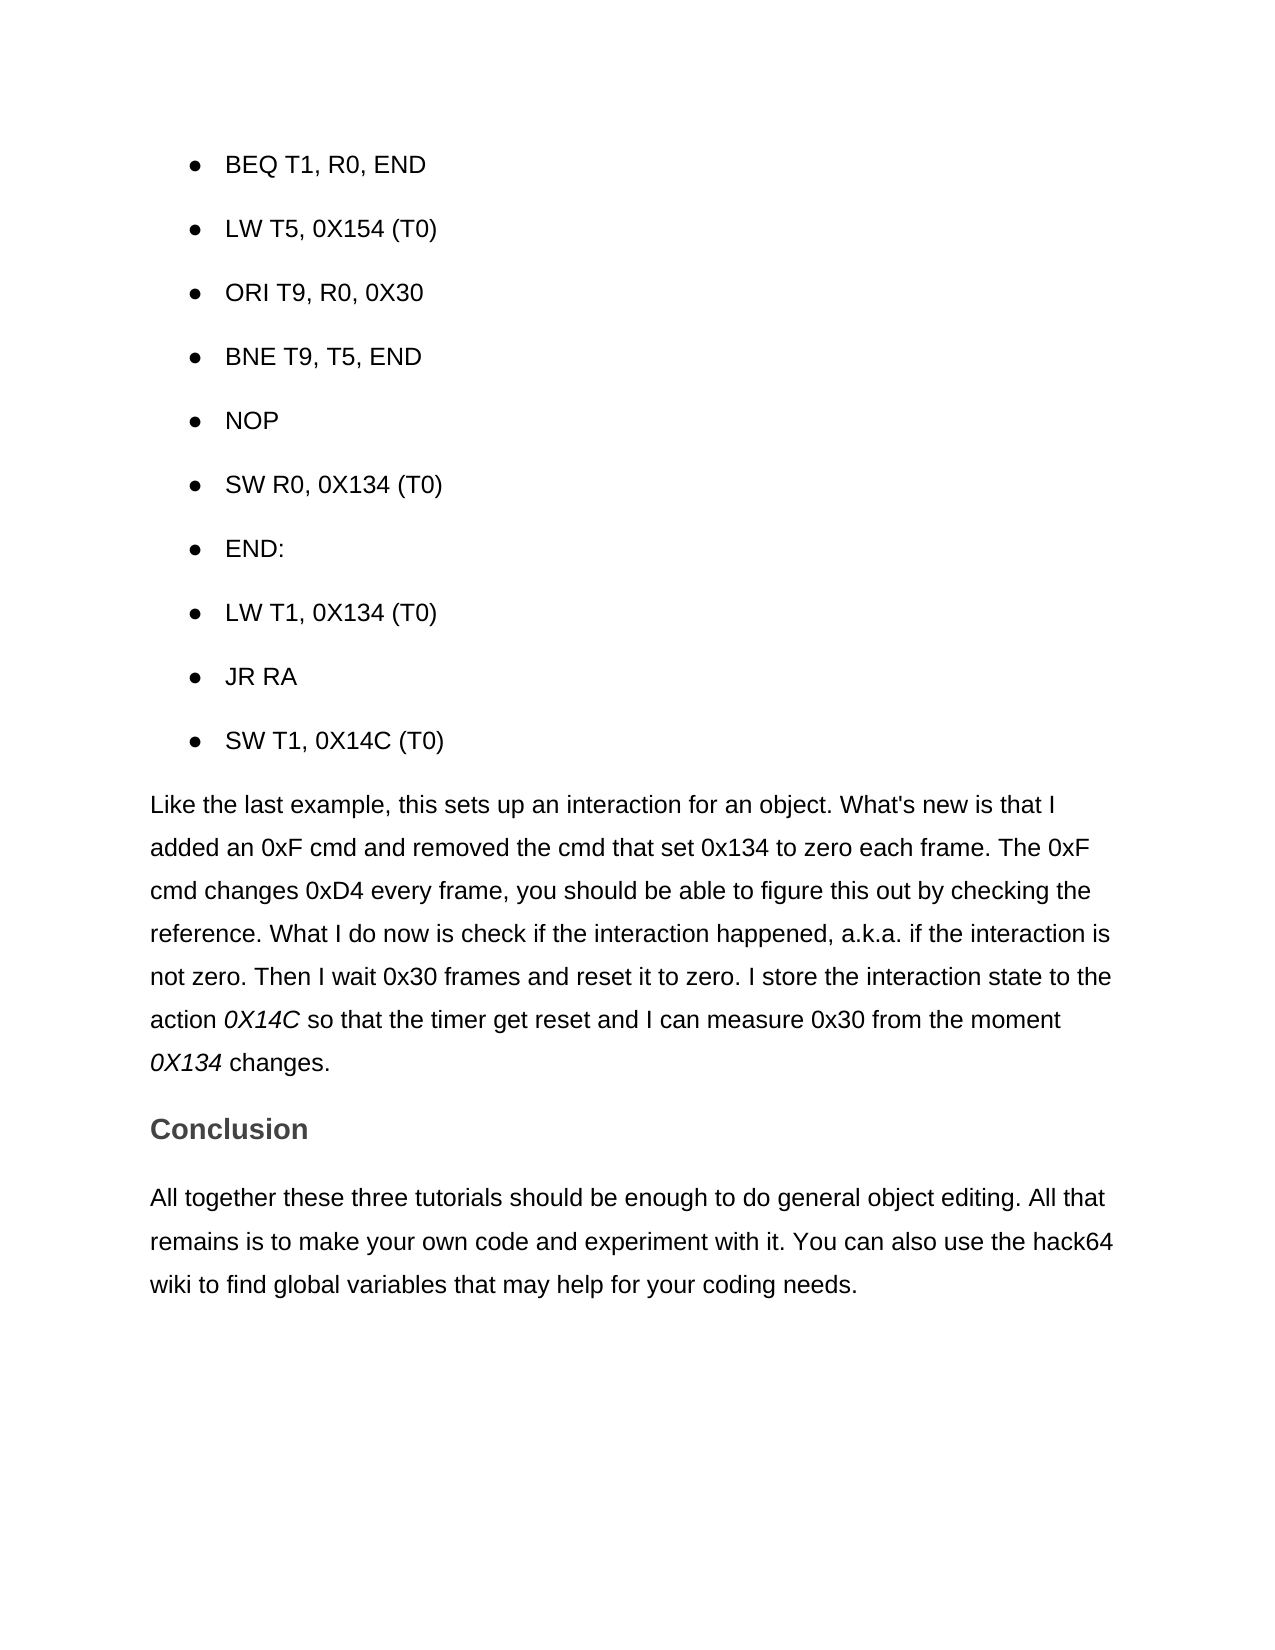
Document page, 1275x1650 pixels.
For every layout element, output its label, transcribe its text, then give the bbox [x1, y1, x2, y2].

list SW R0, 0X134 (T0) [187, 470, 1125, 498]
list LW T5, 0X154 (T0) [187, 214, 1125, 243]
list NOP [187, 406, 1125, 434]
list JR RA [187, 662, 1125, 690]
list LW T1, 0X134 (T0) [187, 598, 1125, 626]
list SW T1, 0X14C (T0) [187, 726, 1125, 754]
text All together these three tutorials should be enough to do general object editing. All that remains is to make your own code and experiment with it. You can also use the hack64 wiki to find global variables that may help for your coding needs. [150, 1183, 1125, 1298]
list ORI T9, R0, 0X30 [187, 278, 1125, 307]
subtitle Conclusion [150, 1112, 1125, 1146]
list BEQ T1, R0, END [187, 150, 1125, 179]
list END: [187, 534, 1125, 562]
list BNE T9, T5, END [187, 342, 1125, 371]
text Like the last example, this sets up an interaction for an object. What's new is that I added an 0xF cmd and removed the cmd that set 0x134 to zero each frame. The 0xF cmd changes 0xD4 every frame, you should be able to figure this out by checking the reference. What I do now is check if the interaction happened, a.k.a. if the interaction is not zero. Then I wait 0x30 frames and reset it to zero. I store the interaction state to the action 0X14C so that the timer get reset and I can measure 0x30 from the moment 0X134 changes. [150, 789, 1125, 1077]
